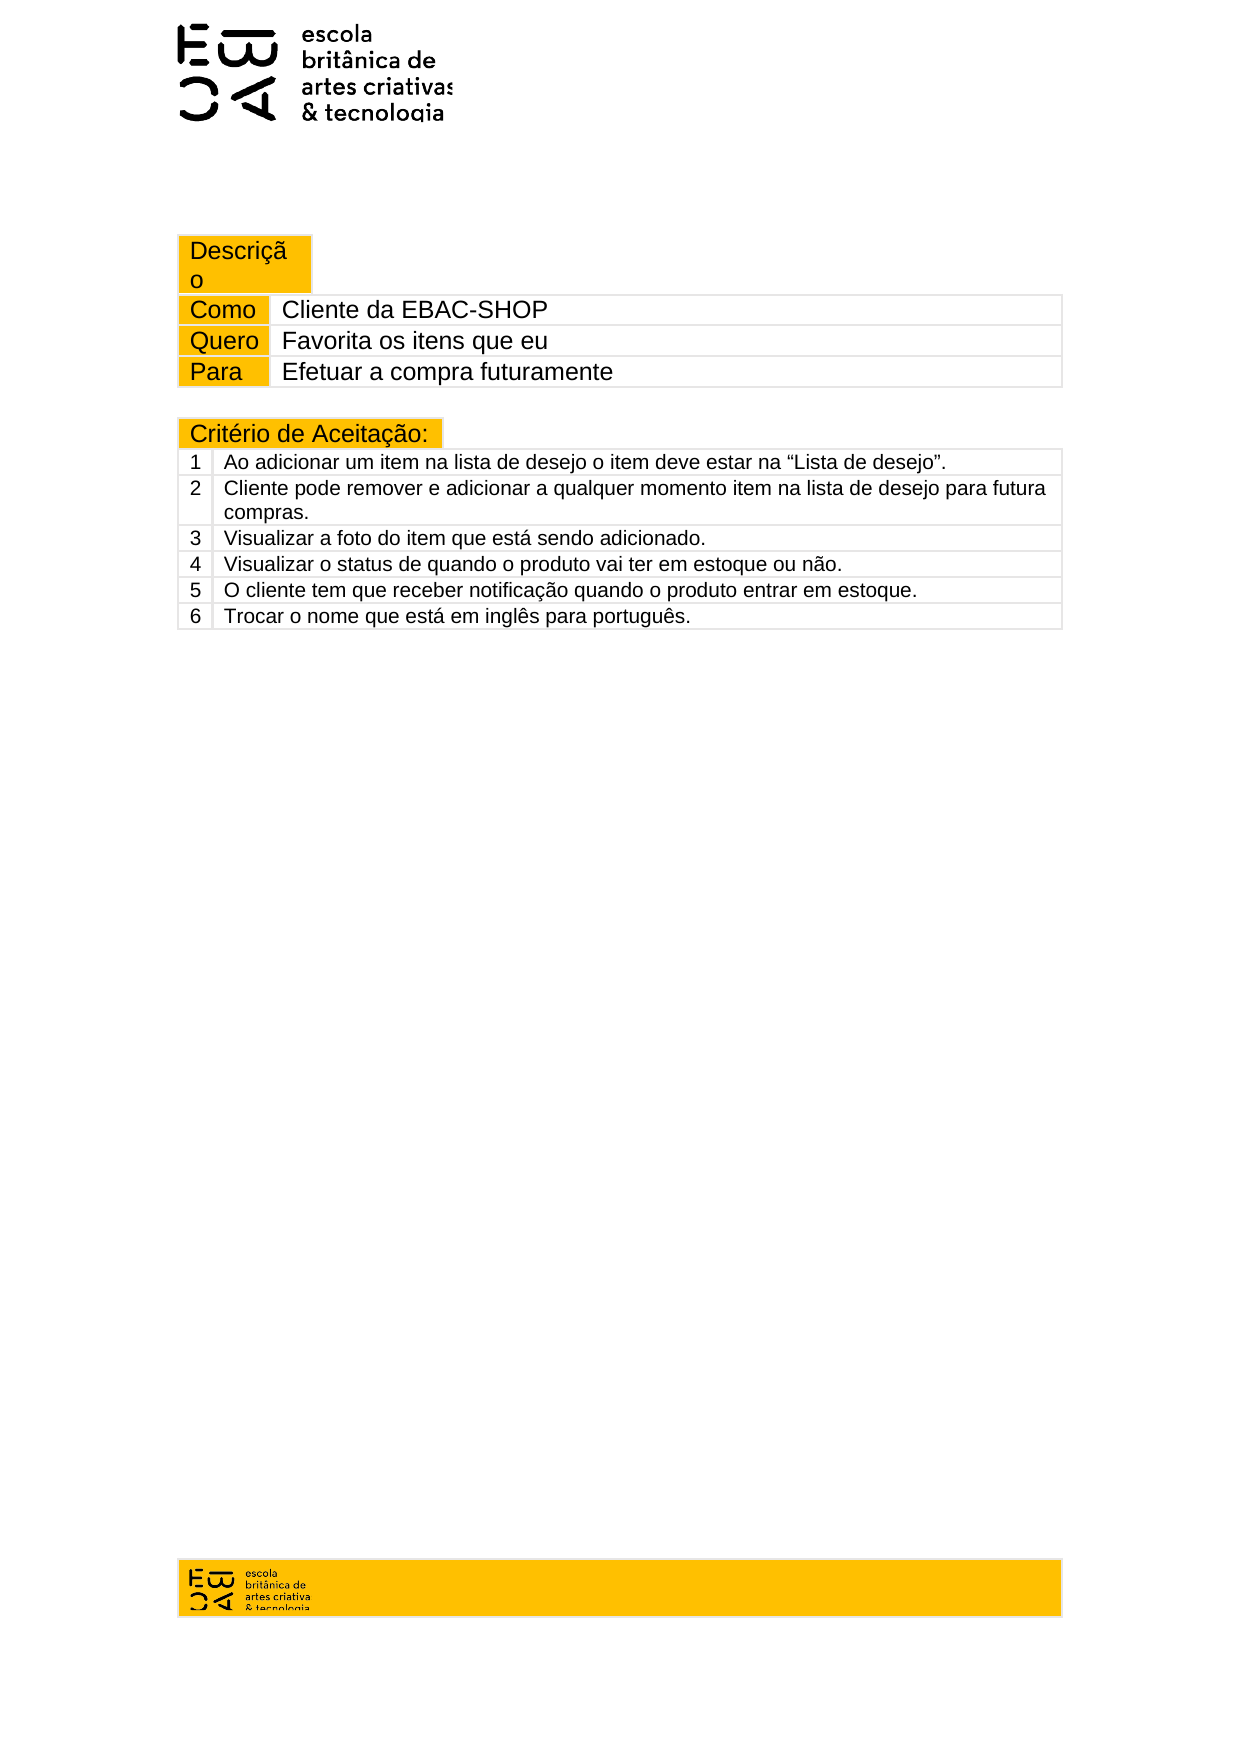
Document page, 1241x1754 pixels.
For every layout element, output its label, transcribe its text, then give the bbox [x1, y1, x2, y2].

table_cell 1 [179, 450, 211, 474]
table_cell Visualizar o status de quando o produto vai ter em estoque ou não. [214, 552, 1061, 576]
table_cell 4 [179, 552, 211, 576]
table_header Descrição [179, 236, 311, 293]
table_cell Cliente pode remover e adicionar a qualquer momento item na lista de desejo para futura compras. [214, 476, 1061, 524]
picture [189, 1566, 312, 1610]
table_cell Trocar o nome que está em inglês para português. [214, 604, 1061, 628]
table_cell Visualizar a foto do item que está sendo adicionado. [214, 526, 1061, 550]
table_cell Para [179, 357, 269, 386]
table_cell 6 [179, 604, 211, 628]
table_cell Efetuar a compra futuramente [271, 357, 1061, 386]
table_cell Quero [179, 326, 269, 355]
picture [177, 18, 453, 122]
table_cell Como [179, 296, 269, 324]
table_header Critério de Aceitação: [179, 419, 442, 448]
table_cell Cliente da EBAC-SHOP [271, 296, 1061, 324]
table_cell Favorita os itens que eu [271, 326, 1061, 355]
table_cell 2 [179, 476, 211, 524]
table_cell Ao adicionar um item na lista de desejo o item deve estar na “Lista de desejo”. [214, 450, 1061, 474]
table_cell O cliente tem que receber notificação quando o produto entrar em estoque. [214, 578, 1061, 602]
table_cell 5 [179, 578, 211, 602]
table_cell 3 [179, 526, 211, 550]
